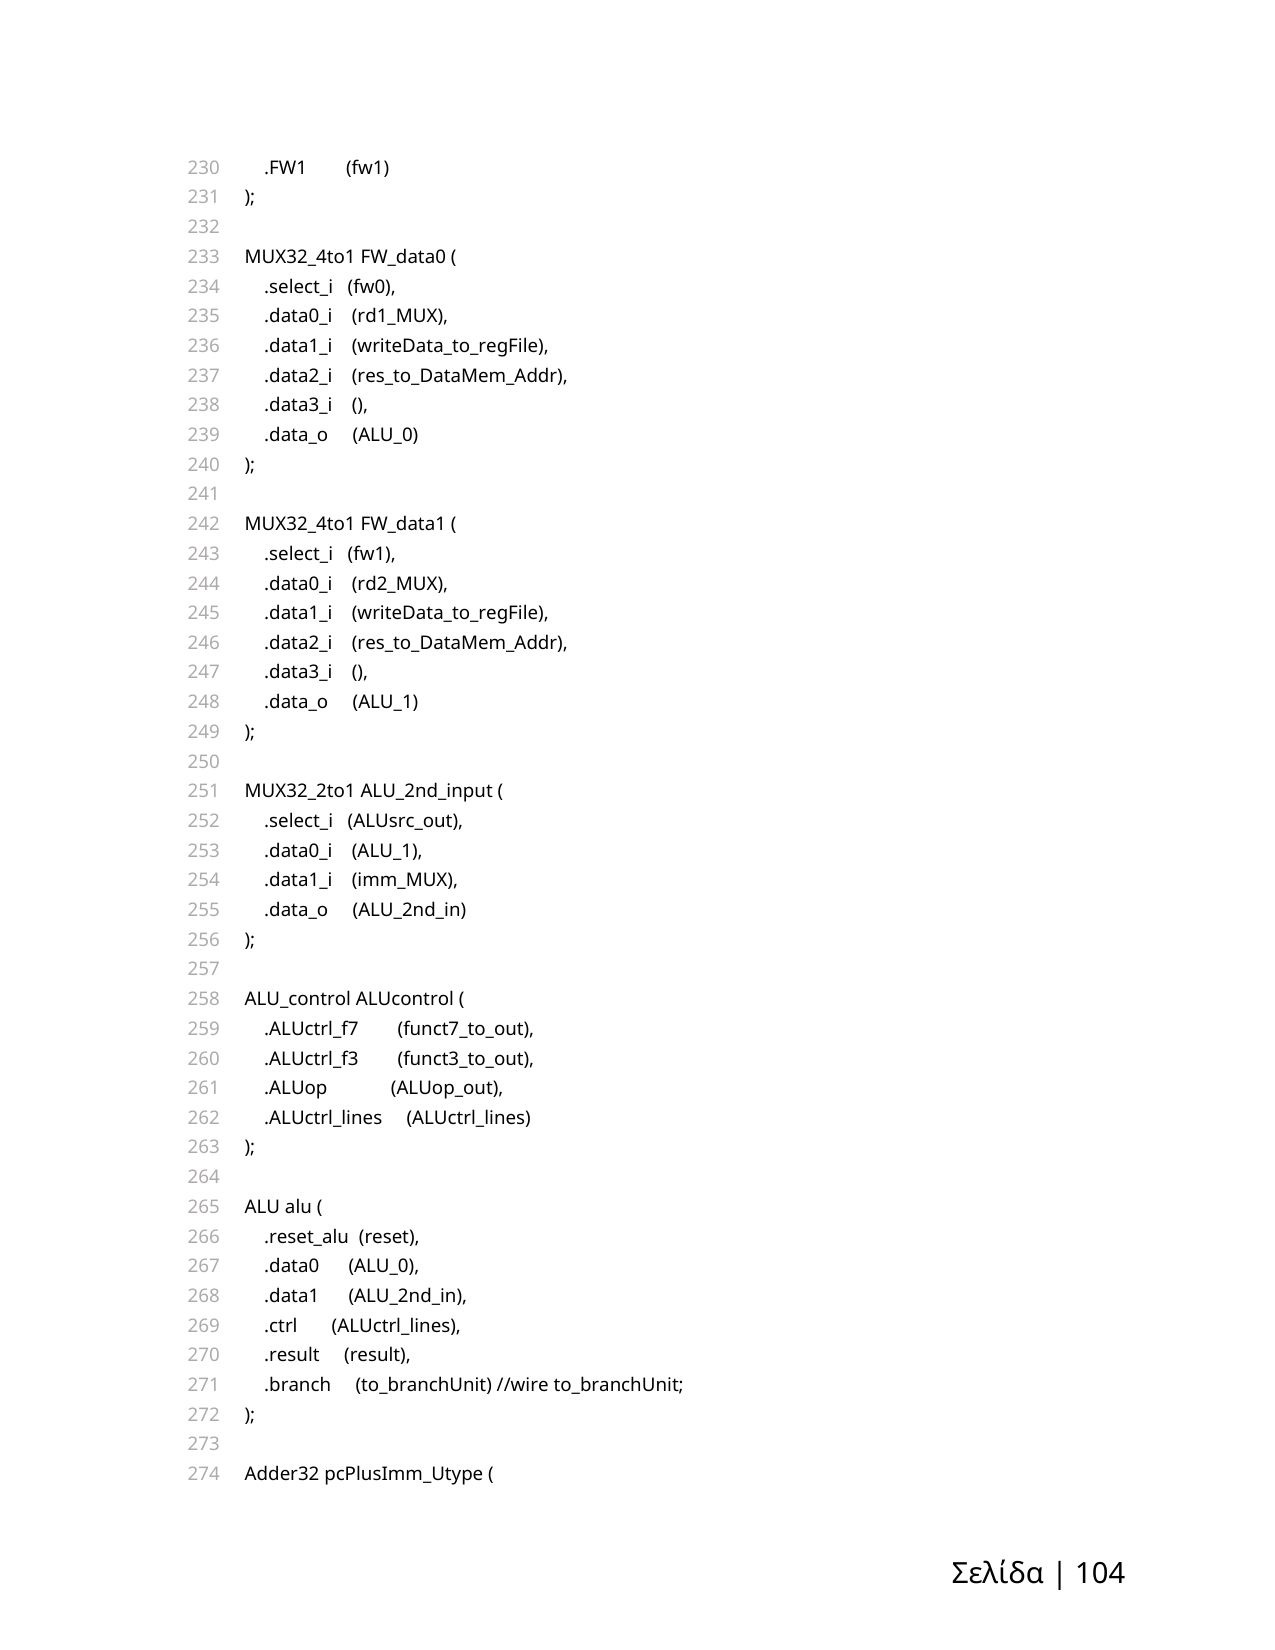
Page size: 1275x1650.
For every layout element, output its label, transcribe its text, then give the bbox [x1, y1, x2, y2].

list .data3_i (), [187, 387, 1125, 417]
list .data3_i (), [187, 655, 1125, 684]
list .data_o (ALU_0) [187, 417, 1125, 447]
list .branch (to_branchUnit) //wire to_branchUnit; [187, 1367, 1125, 1397]
list .data0_i (rd1_MUX), [187, 298, 1125, 328]
list .ALUctrl_f7 (funct7_to_out), [187, 1011, 1125, 1041]
list ); [187, 1130, 1125, 1159]
list ); [187, 714, 1125, 744]
list ); [187, 447, 1125, 477]
list .data1_i (imm_MUX), [187, 862, 1125, 892]
list .data0_i (rd2_MUX), [187, 566, 1125, 595]
list MUX32_4to1 FW_data1 ( [187, 506, 1125, 536]
list ); [187, 1397, 1125, 1427]
list .data2_i (res_to_DataMem_Addr), [187, 625, 1125, 655]
list Adder32 pcPlusImm_Utype ( [187, 1456, 1125, 1486]
list .ALUop (ALUop_out), [187, 1070, 1125, 1100]
list ALU_control ALUcontrol ( [187, 981, 1125, 1011]
list .data0_i (ALU_1), [187, 833, 1125, 862]
list .data_o (ALU_2nd_in) [187, 892, 1125, 922]
list ); [187, 922, 1125, 952]
list .ALUctrl_lines (ALUctrl_lines) [187, 1100, 1125, 1130]
list .data2_i (res_to_DataMem_Addr), [187, 358, 1125, 387]
list .data1 (ALU_2nd_in), [187, 1278, 1125, 1308]
list .data0 (ALU_0), [187, 1248, 1125, 1278]
list MUX32_2to1 ALU_2nd_input ( [187, 773, 1125, 803]
list .ctrl (ALUctrl_lines), [187, 1308, 1125, 1337]
list .ALUctrl_f3 (funct3_to_out), [187, 1041, 1125, 1070]
list .FW1 (fw1) [187, 150, 1125, 180]
list .select_i (ALUsrc_out), [187, 803, 1125, 833]
list ); [187, 180, 1125, 209]
list .result (result), [187, 1337, 1125, 1367]
list ALU alu ( [187, 1189, 1125, 1219]
list .select_i (fw1), [187, 536, 1125, 566]
list .select_i (fw0), [187, 269, 1125, 298]
list .data_o (ALU_1) [187, 684, 1125, 714]
list .reset_alu (reset), [187, 1219, 1125, 1248]
list .data1_i (writeData_to_regFile), [187, 595, 1125, 625]
list MUX32_4to1 FW_data0 ( [187, 239, 1125, 269]
list .data1_i (writeData_to_regFile), [187, 328, 1125, 358]
